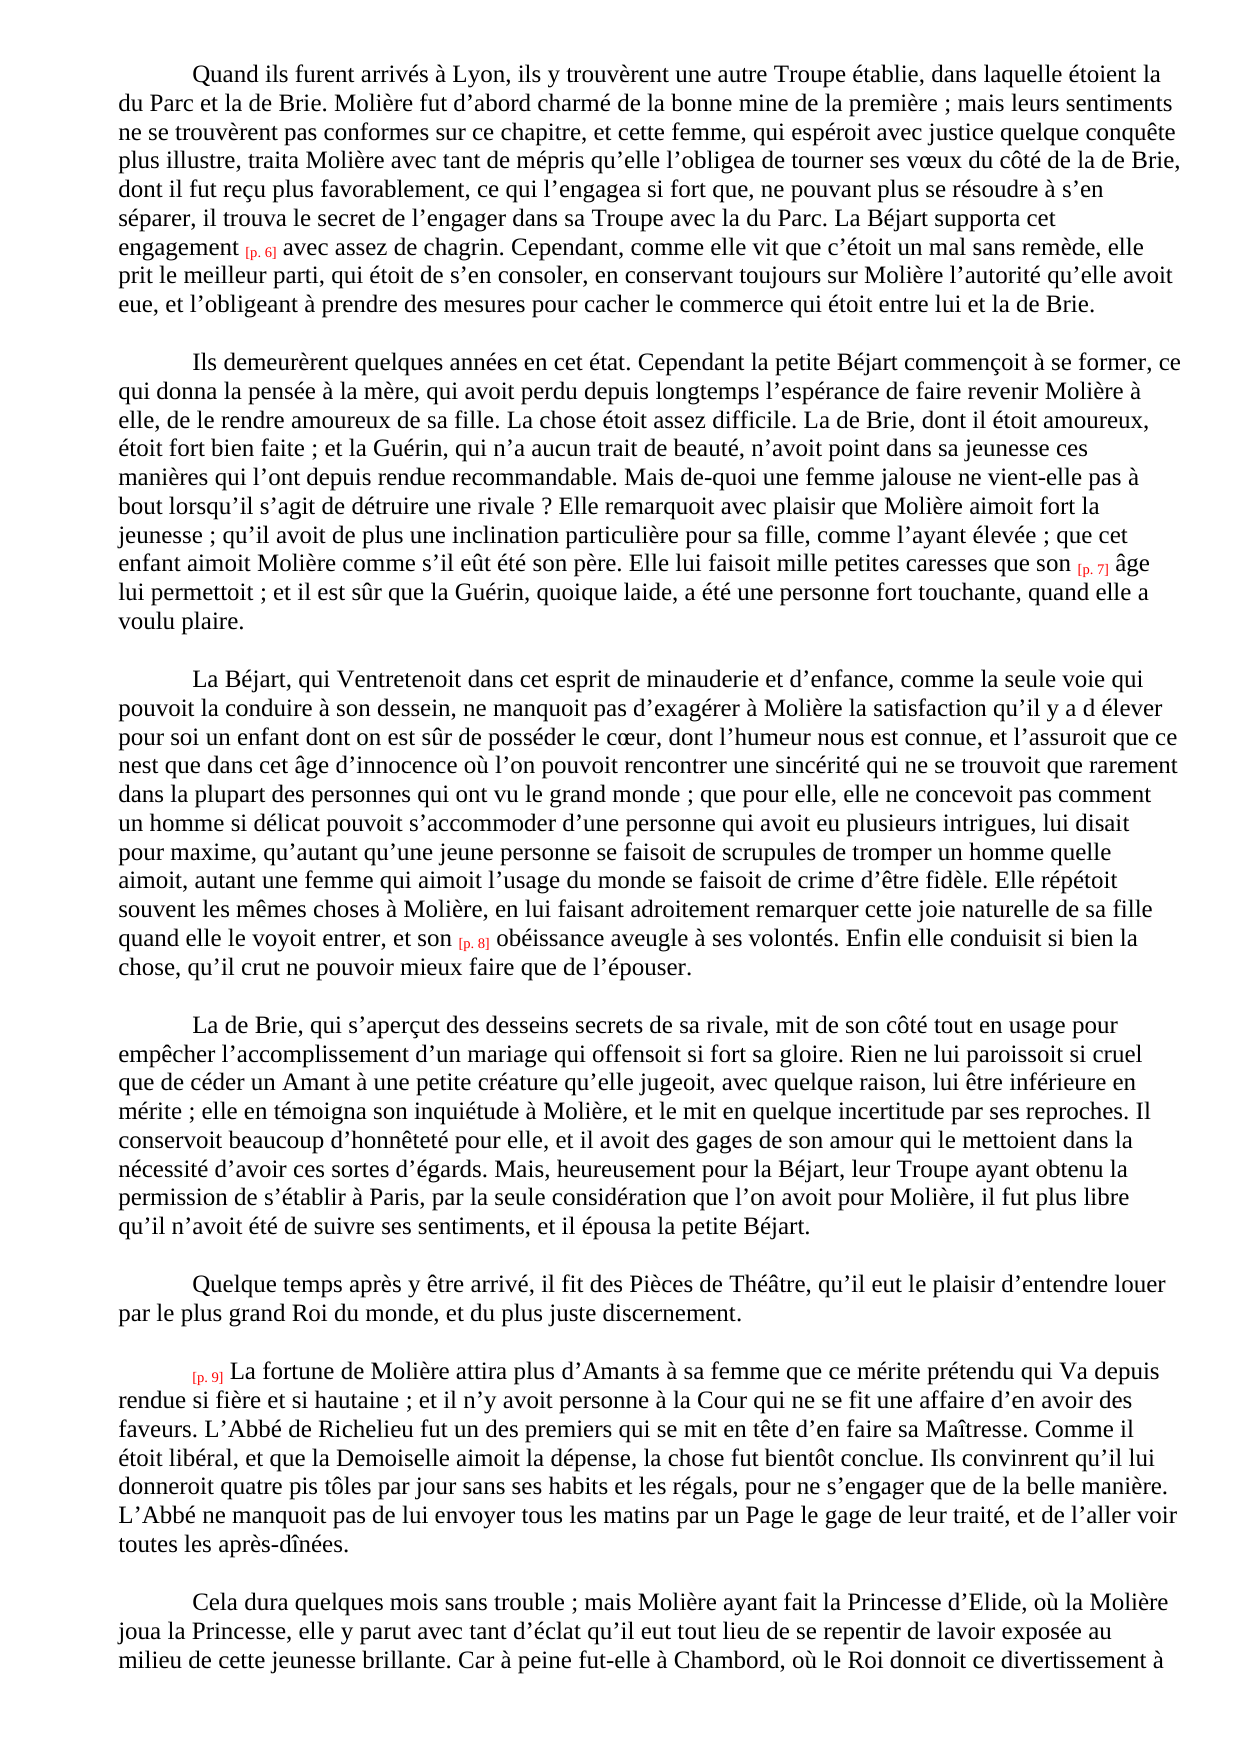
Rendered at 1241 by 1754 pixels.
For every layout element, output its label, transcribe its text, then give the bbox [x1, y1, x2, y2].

text La de Brie, qui s’aperçut des desseins secrets de sa rivale, mit de son côté tout en usage pour empêcher l’accomplissement d’un mariage qui offensoit si fort sa gloire. Rien ne lui paroissoit si cruel que de céder un Amant à une petite créature qu’elle jugeoit, avec quelque raison, lui être inférieure en mérite ; elle en témoigna son inquiétude à Molière, et le mit en quelque incertitude par ses reproches. Il conservoit beaucoup d’honnêteté pour elle, et il avoit des gages de son amour qui le mettoient dans la nécessité d’avoir ces sortes d’égards. Mais, heureusement pour la Béjart, leur Troupe ayant obtenu la permission de s’établir à Paris, par la seule considération que l’on avoit pour Molière, il fut plus libre qu’il n’avoit été de suivre ses sentiments, et il épousa la petite Béjart. [118, 1010, 1181, 1240]
text Quelque temps après y être arrivé, il fit des Pièces de Théâtre, qu’il eut le plaisir d’entendre louer par le plus grand Roi du monde, et du plus juste discernement. [118, 1269, 1181, 1327]
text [118, 1587, 1181, 1673]
text La Béjart, qui Ventretenoit dans cet esprit de minauderie et d’enfance, comme la seule voie qui pouvoit la conduire à son dessein, ne manquoit pas d’exagérer à Molière la satisfaction qu’il y a d élever pour soi un enfant dont on est sûr de posséder le cœur, dont l’humeur nous est connue, et l’assuroit que ce nest que dans cet âge d’innocence où l’on pouvoit rencontrer une sincérité qui ne se trouvoit que rarement dans la plupart des personnes qui ont vu le grand monde ; que pour elle, elle ne concevoit pas comment un homme si délicat pouvoit s’accommoder d’une personne qui avoit eu plusieurs intrigues, lui disait pour maxime, qu’autant qu’une jeune personne se faisoit de scrupules de tromper un homme quelle aimoit, autant une femme qui aimoit l’usage du monde se faisoit de crime d’être fidèle. Elle répétoit souvent les mêmes choses à Molière, en lui faisant adroitement remarquer cette joie naturelle de sa fille quand elle le voyoit entrer, et son [p. 8] obéissance aveugle à ses volontés. Enfin elle conduisit si bien la chose, qu’il crut ne pouvoir mieux faire que de l’épouser. [118, 664, 1181, 981]
text Ils demeurèrent quelques années en cet état. Cependant la petite Béjart commençoit à se former, ce qui donna la pensée à la mère, qui avoit perdu depuis longtemps l’espérance de faire revenir Molière à elle, de le rendre amoureux de sa fille. La chose étoit assez difficile. La de Brie, dont il étoit amoureux, étoit fort bien faite ; et la Guérin, qui n’a aucun trait de beauté, n’avoit point dans sa jeunesse ces manières qui l’ont depuis rendue recommandable. Mais de-quoi une femme jalouse ne vient-elle pas à bout lorsqu’il s’agit de détruire une rivale ? Elle remarquoit avec plaisir que Molière aimoit fort la jeunesse ; qu’il avoit de plus une inclination particulière pour sa fille, comme l’ayant élevée ; que cet enfant aimoit Molière comme s’il eût été son père. Elle lui faisoit mille petites caresses que son [p. 7] âge lui permettoit ; et il est sûr que la Guérin, quoique laide, a été une personne fort touchante, quand elle a voulu plaire. [118, 347, 1181, 635]
text Quand ils furent arrivés à Lyon, ils y trouvèrent une autre Troupe établie, dans laquelle étoient la du Parc et la de Brie. Molière fut d’abord charmé de la bonne mine de la première ; mais leurs sentiments ne se trouvèrent pas conformes sur ce chapitre, et cette femme, qui espéroit avec justice quelque conquête plus illustre, traita Molière avec tant de mépris qu’elle l’obligea de tourner ses vœux du côté de la de Brie, dont il fut reçu plus favorablement, ce qui l’engagea si fort que, ne pouvant plus se résoudre à s’en séparer, il trouva le secret de l’engager dans sa Troupe avec la du Parc. La Béjart supporta cet engagement [p. 6] avec assez de chagrin. Cependant, comme elle vit que c’étoit un mal sans remède, elle prit le meilleur parti, qui étoit de s’en consoler, en conservant toujours sur Molière l’autorité qu’elle avoit eue, et l’obligeant à prendre des mesures pour cacher le commerce qui étoit entre lui et la de Brie. [118, 59, 1181, 318]
text [p. 9] La fortune de Molière attira plus d’Amants à sa femme que ce mérite prétendu qui Va depuis rendue si fière et si hautaine ; et il n’y avoit personne à la Cour qui ne se fit une affaire d’en avoir des faveurs. L’Abbé de Richelieu fut un des premiers qui se mit en tête d’en faire sa Maîtresse. Comme il étoit libéral, et que la Demoiselle aimoit la dépense, la chose fut bientôt conclue. Ils convinrent qu’il lui donneroit quatre pis tôles par jour sans ses habits et les régals, pour ne s’engager que de la belle manière. L’Abbé ne manquoit pas de lui envoyer tous les matins par un Page le gage de leur traité, et de l’aller voir toutes les après-dînées. [118, 1356, 1181, 1558]
